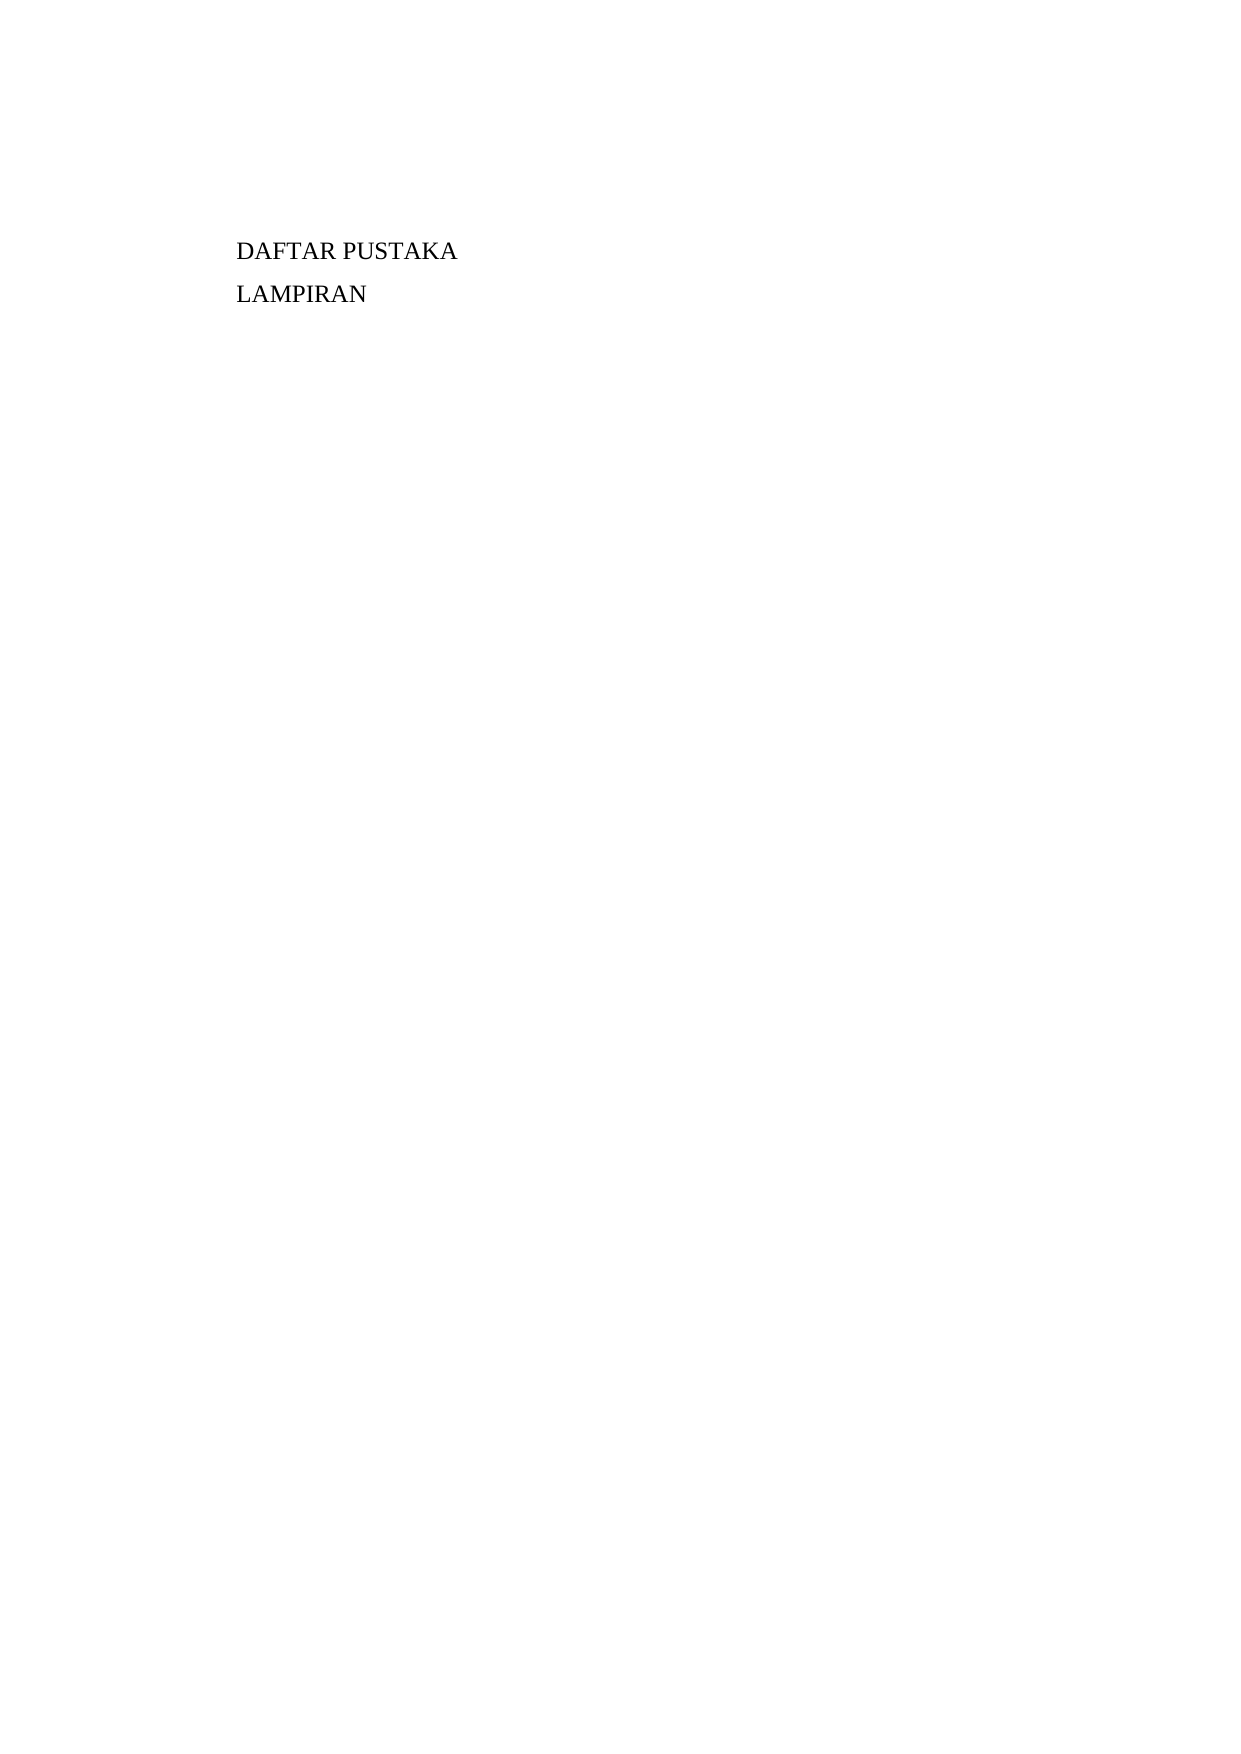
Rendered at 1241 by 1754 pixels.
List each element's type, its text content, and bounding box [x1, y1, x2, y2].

text LAMPIRAN [236, 279, 1063, 308]
text DAFTAR PUSTAKA [236, 236, 1063, 265]
